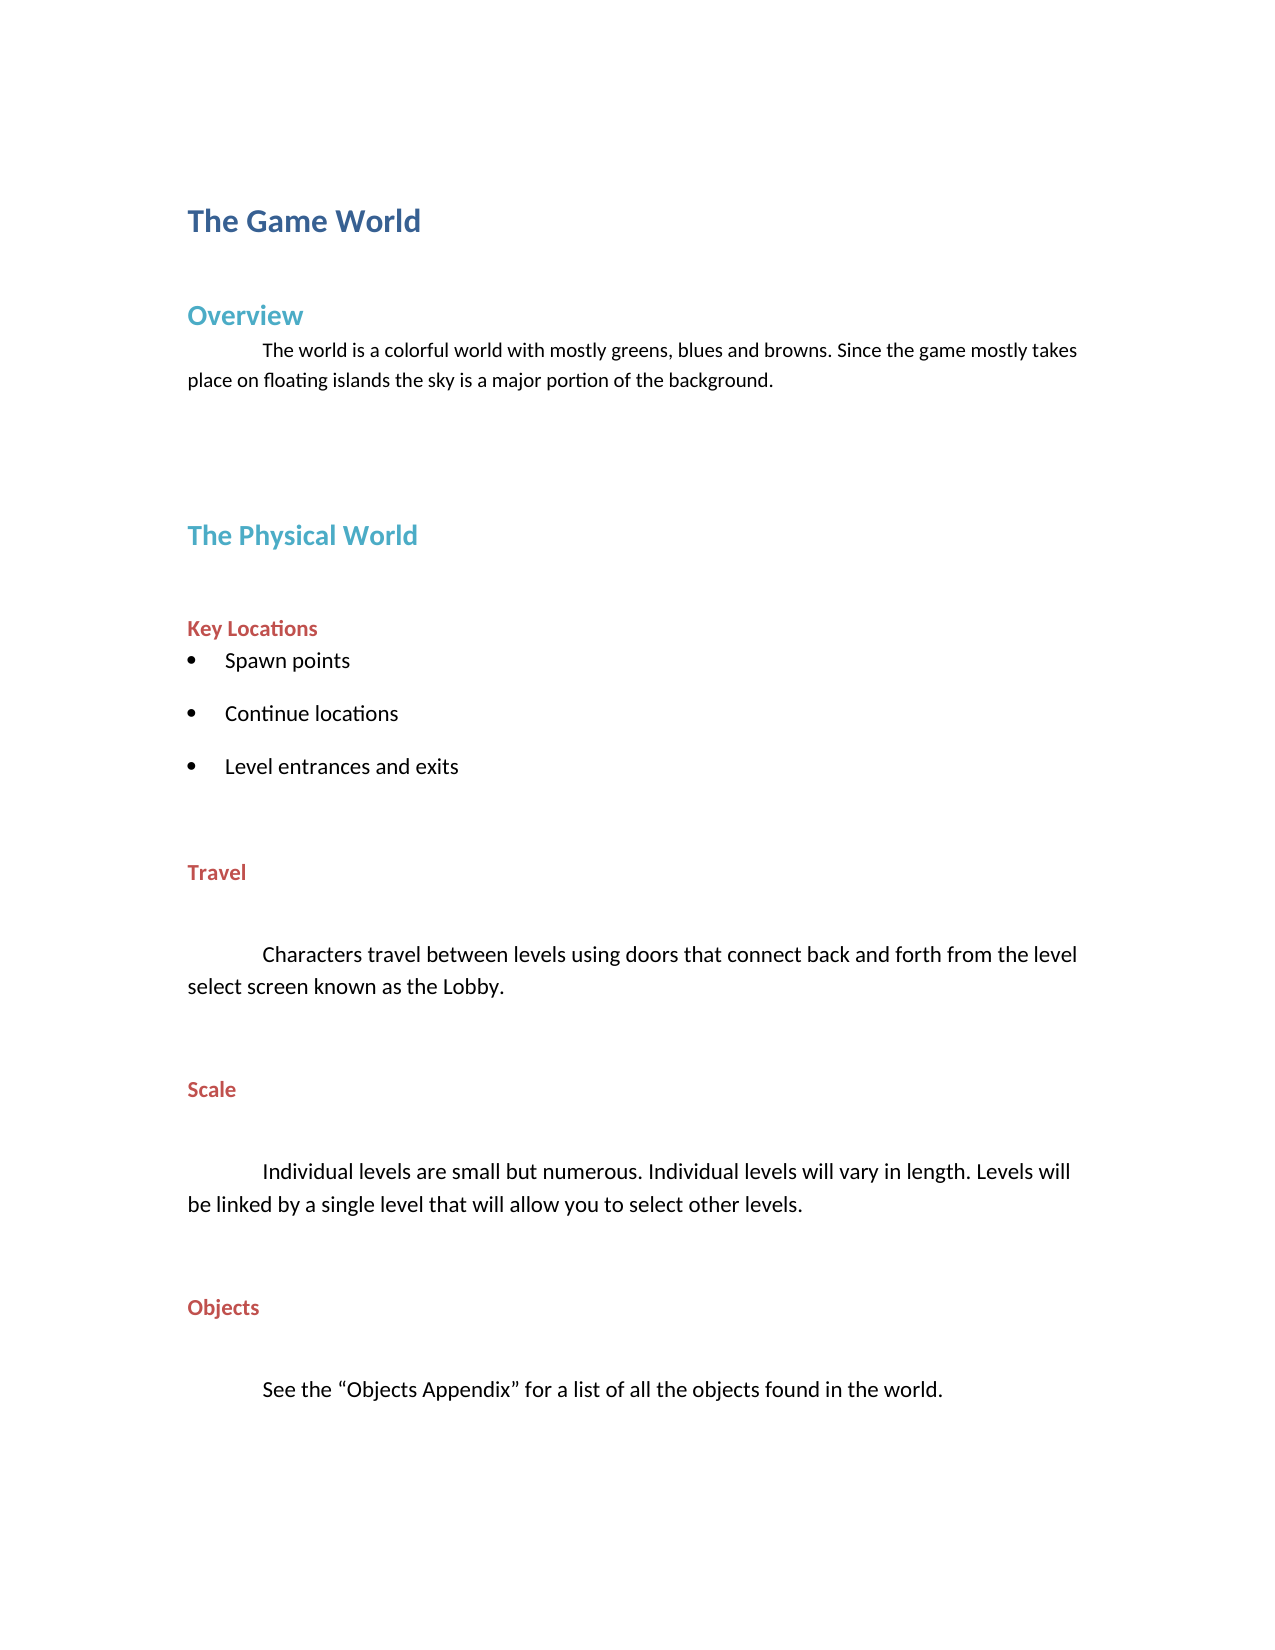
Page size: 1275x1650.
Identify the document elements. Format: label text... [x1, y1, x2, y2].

list Spawn points [187, 646, 1087, 674]
subtitle Key Locations [187, 614, 1087, 642]
text See the “Objects Appendix” for a list of all the objects found in the world. [187, 1375, 1087, 1403]
list Level entrances and exits [187, 752, 1087, 780]
subtitle The Game World [187, 200, 1087, 241]
text The world is a colorful world with mostly greens, blues and browns. Since the game mostly takes place on floating islands the sky is a major portion of the background. [187, 338, 1087, 392]
subtitle Travel [187, 858, 1087, 886]
subtitle Overview [187, 297, 1087, 332]
list Continue locations [187, 699, 1087, 727]
text Characters travel between levels using doors that connect back and forth from the level select screen known as the Lobby. [187, 940, 1087, 1000]
subtitle The Physical World [187, 517, 1087, 552]
subtitle Objects [187, 1293, 1087, 1321]
text Individual levels are small but numerous. Individual levels will vary in length. Levels will be linked by a single level that will allow you to select other levels. [187, 1157, 1087, 1218]
subtitle Scale [187, 1075, 1087, 1103]
